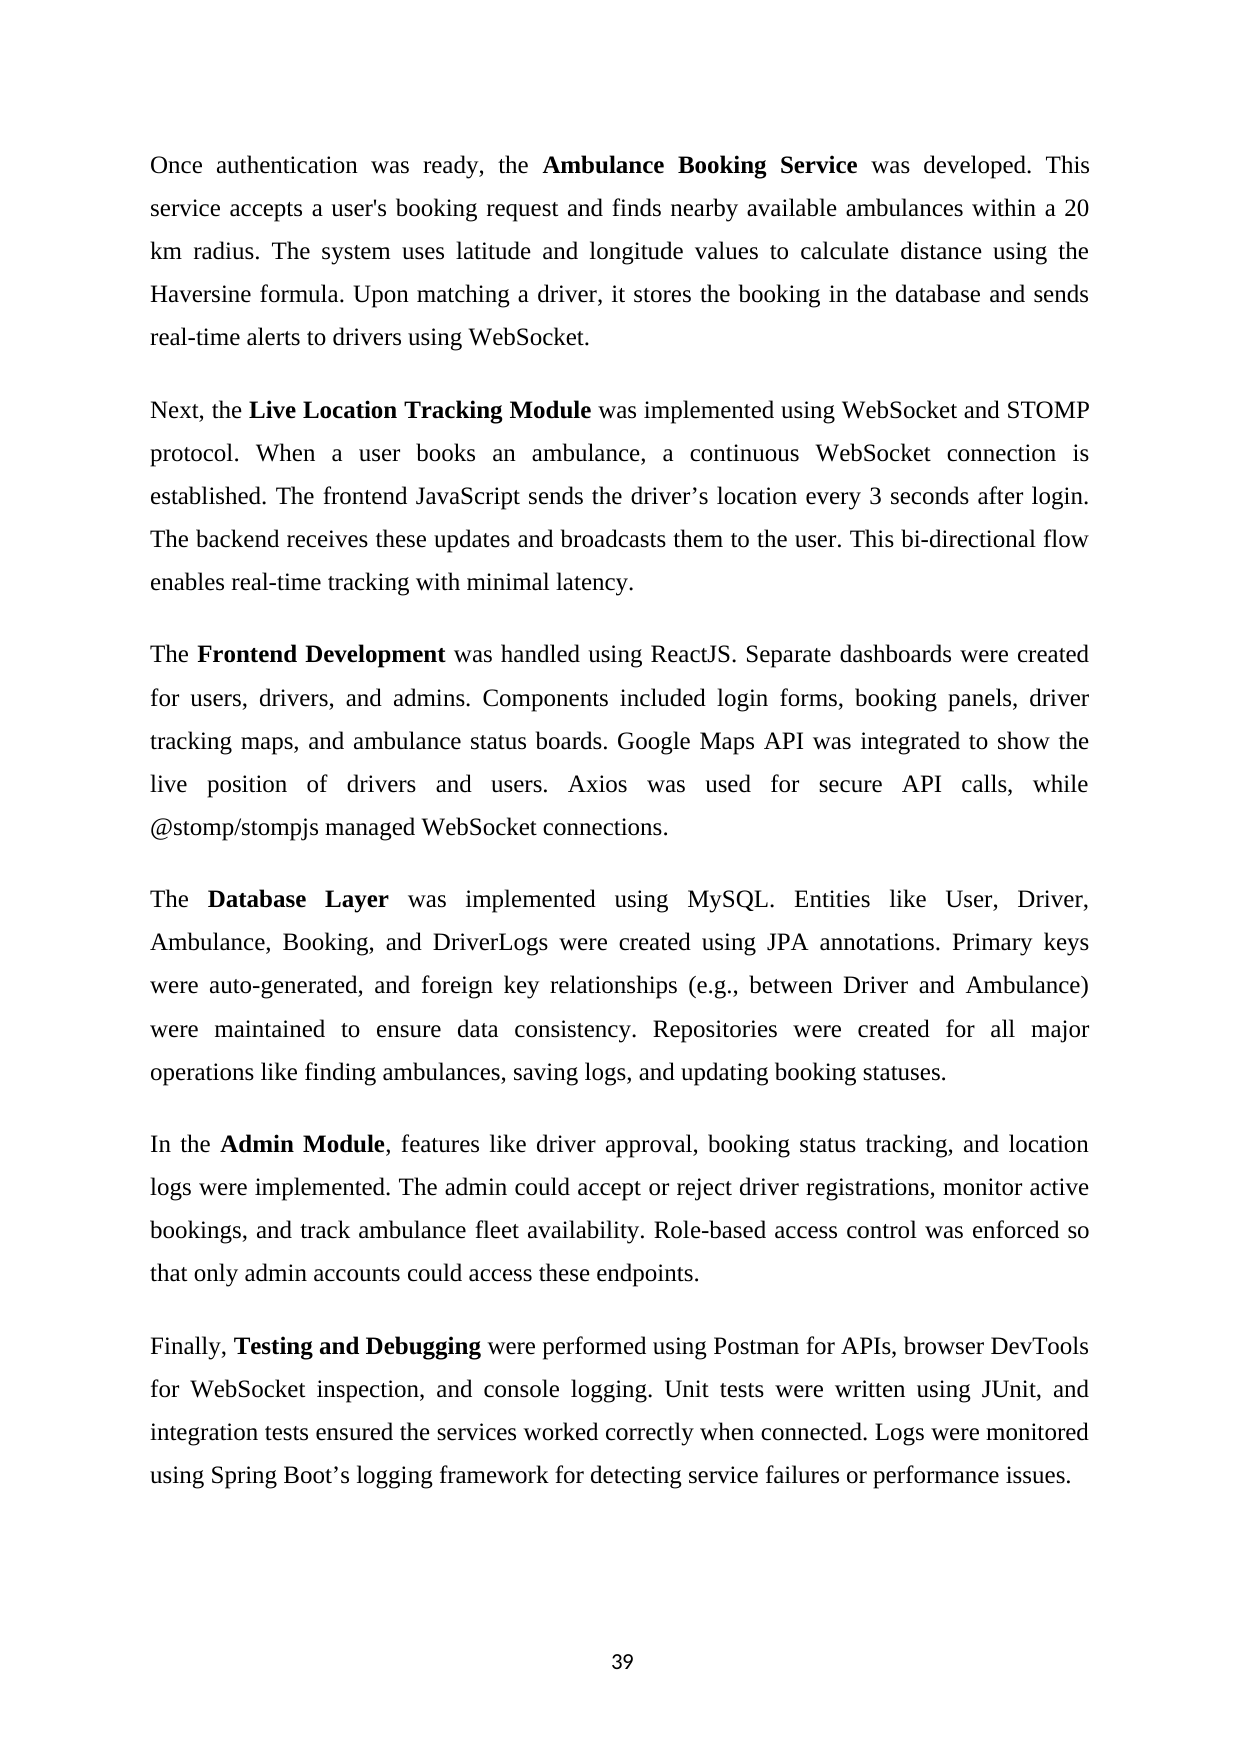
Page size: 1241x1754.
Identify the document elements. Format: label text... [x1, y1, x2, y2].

text Once authentication was ready, the Ambulance Booking Service was developed. This service accepts a user's booking request and finds nearby available ambulances within a 20 km radius. The system uses latitude and longitude values to calculate distance using the Haversine formula. Upon matching a driver, it stores the booking in the database and sends real-time alerts to drivers using WebSocket. [150, 150, 1090, 351]
text The Database Layer was implemented using MySQL. Entities like User, Driver, Ambulance, Booking, and DriverLogs were created using JPA annotations. Primary keys were auto-generated, and foreign key relationships (e.g., between Driver and Ambulance) were maintained to ensure data consistency. Repositories were created for all major operations like finding ambulances, saving logs, and updating booking statuses. [150, 884, 1090, 1086]
text In the Admin Module, features like driver approval, booking status tracking, and location logs were implemented. The admin could accept or reject driver registrations, monitor active bookings, and track ambulance fleet availability. Role-based access control was enforced so that only admin accounts could access these endpoints. [150, 1129, 1090, 1287]
text Next, the Live Location Tracking Module was implemented using WebSocket and STOMP protocol. When a user books an ambulance, a continuous WebSocket connection is established. The frontend JavaScript sends the driver’s location every 3 seconds after login. The backend receives these updates and broadcasts them to the user. This bi-directional flow enables real-time tracking with minimal latency. [150, 395, 1090, 596]
text Finally, Testing and Debugging were performed using Postman for APIs, browser DevTools for WebSocket inspection, and console logging. Unit tests were written using JUnit, and integration tests ensured the services worked correctly when connected. Logs were monitored using Spring Boot’s logging framework for detecting service failures or performance issues. [150, 1331, 1090, 1489]
text The Frontend Development was handled using ReactJS. Separate dashboards were created for users, drivers, and admins. Components included login forms, booking panels, driver tracking maps, and ambulance status boards. Google Maps API was integrated to show the live position of drivers and users. Axios was used for secure API calls, while @stomp/stompjs managed WebSocket connections. [150, 639, 1090, 841]
